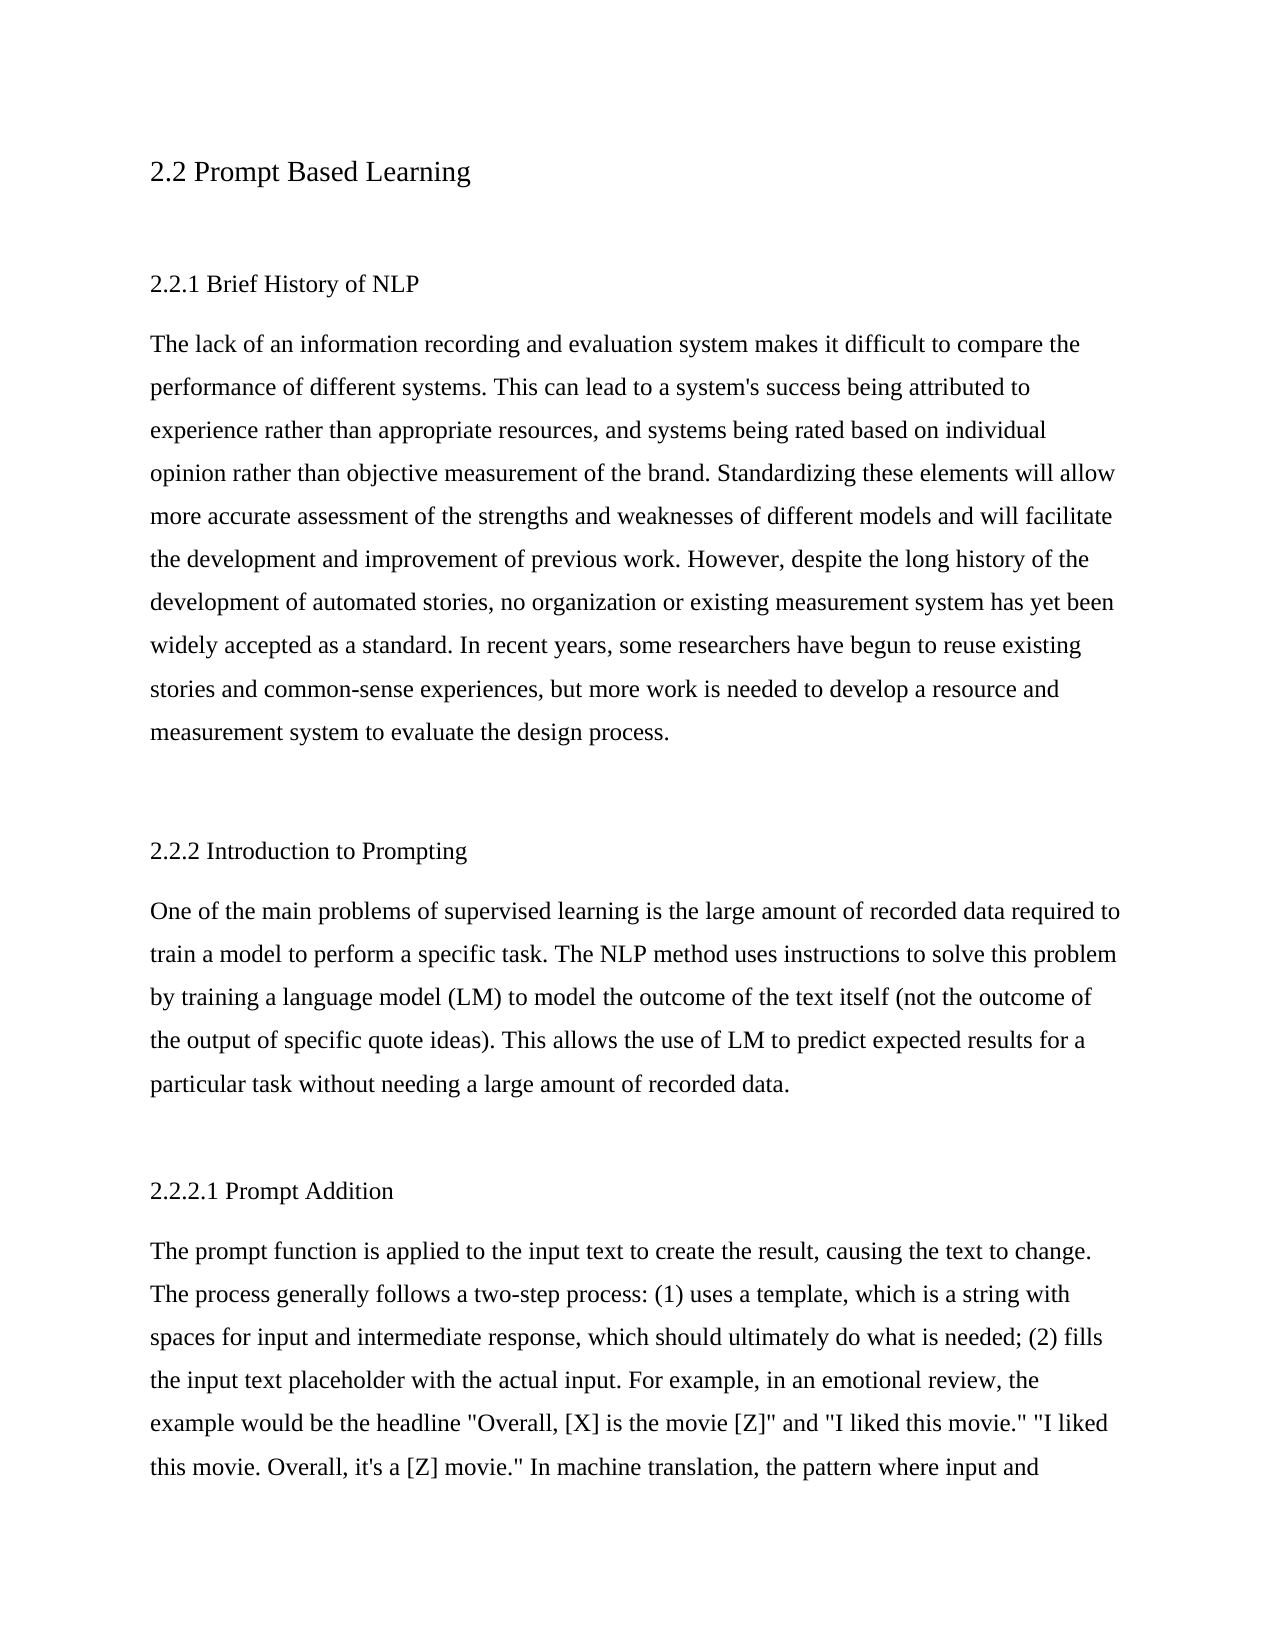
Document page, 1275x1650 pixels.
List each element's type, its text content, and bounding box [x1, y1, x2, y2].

subtitle One of the main problems of supervised learning is the large amount of recorded data required to train a model to perform a specific task. The NLP method uses instructions to solve this problem by training a language model (LM) to model the outcome of the text itself (not the outcome of the output of specific quote ideas). This allows the use of LM to predict expected results for a particular task without needing a large amount of recorded data. [150, 896, 1125, 1097]
subtitle 2.2.2.1 Prompt Addition [150, 1176, 1125, 1205]
text The lack of an information recording and evaluation system makes it difficult to compare the performance of different systems. This can lead to a system's success being attributed to experience rather than appropriate resources, and systems being rated based on individual opinion rather than objective measurement of the brand. Standardizing these elements will allow more accurate assessment of the strengths and weaknesses of different models and will facilitate the development and improvement of previous work. However, despite the long history of the development of automated stories, no organization or existing measurement system has yet been widely accepted as a standard. In recent years, some researchers have begun to reuse existing stories and common-sense experiences, but more work is needed to develop a resource and measurement system to evaluate the design process. [150, 329, 1125, 746]
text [150, 1236, 1125, 1480]
subtitle 2.2 Prompt Based Learning [150, 154, 1125, 188]
subtitle 2.2.2 Introduction to Prompting [150, 836, 1125, 865]
subtitle 2.2.1 Brief History of NLP [150, 269, 1125, 298]
